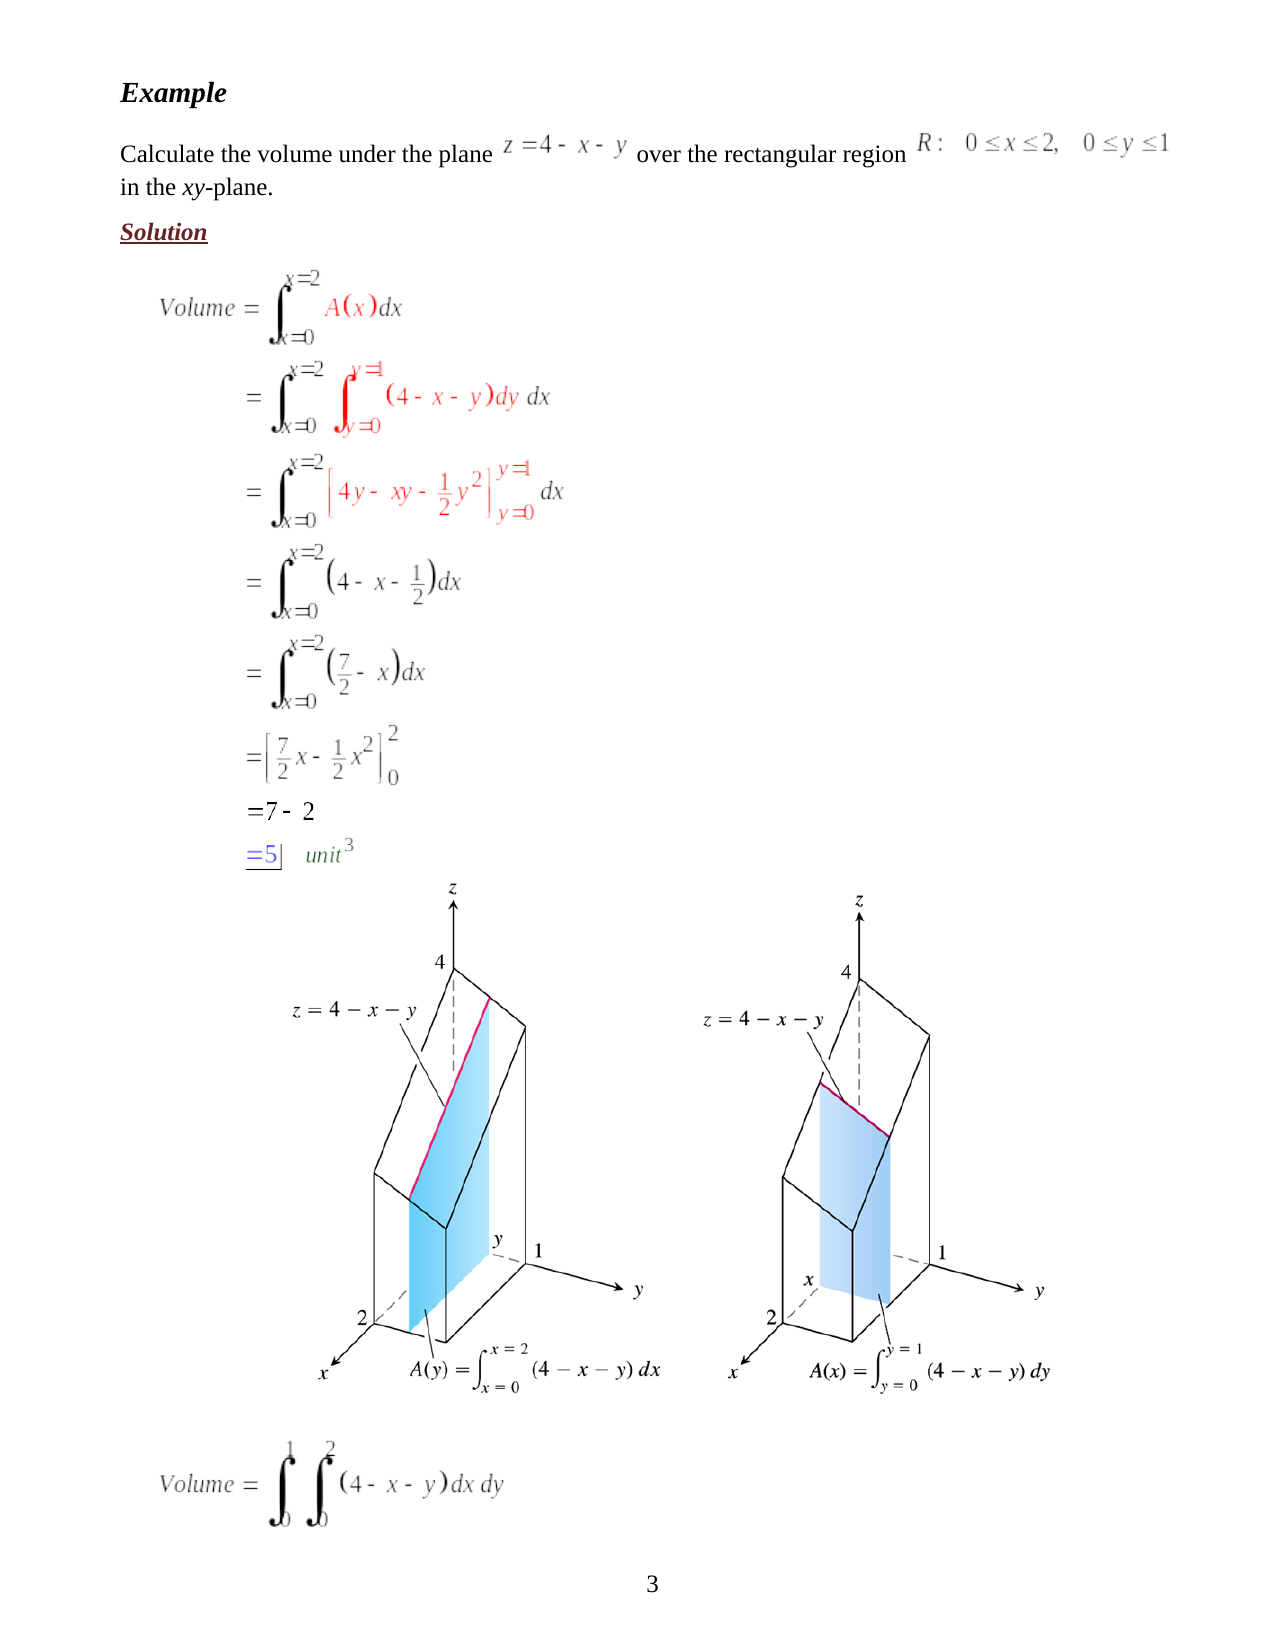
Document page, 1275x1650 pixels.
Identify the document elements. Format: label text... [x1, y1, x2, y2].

text Solution [120, 217, 1185, 246]
picture [695, 885, 1056, 1396]
text Example [120, 75, 1185, 108]
picture [286, 877, 677, 1396]
text Calculate the volume under the plane over the rectangular region in the xy-plane. [120, 126, 1185, 201]
